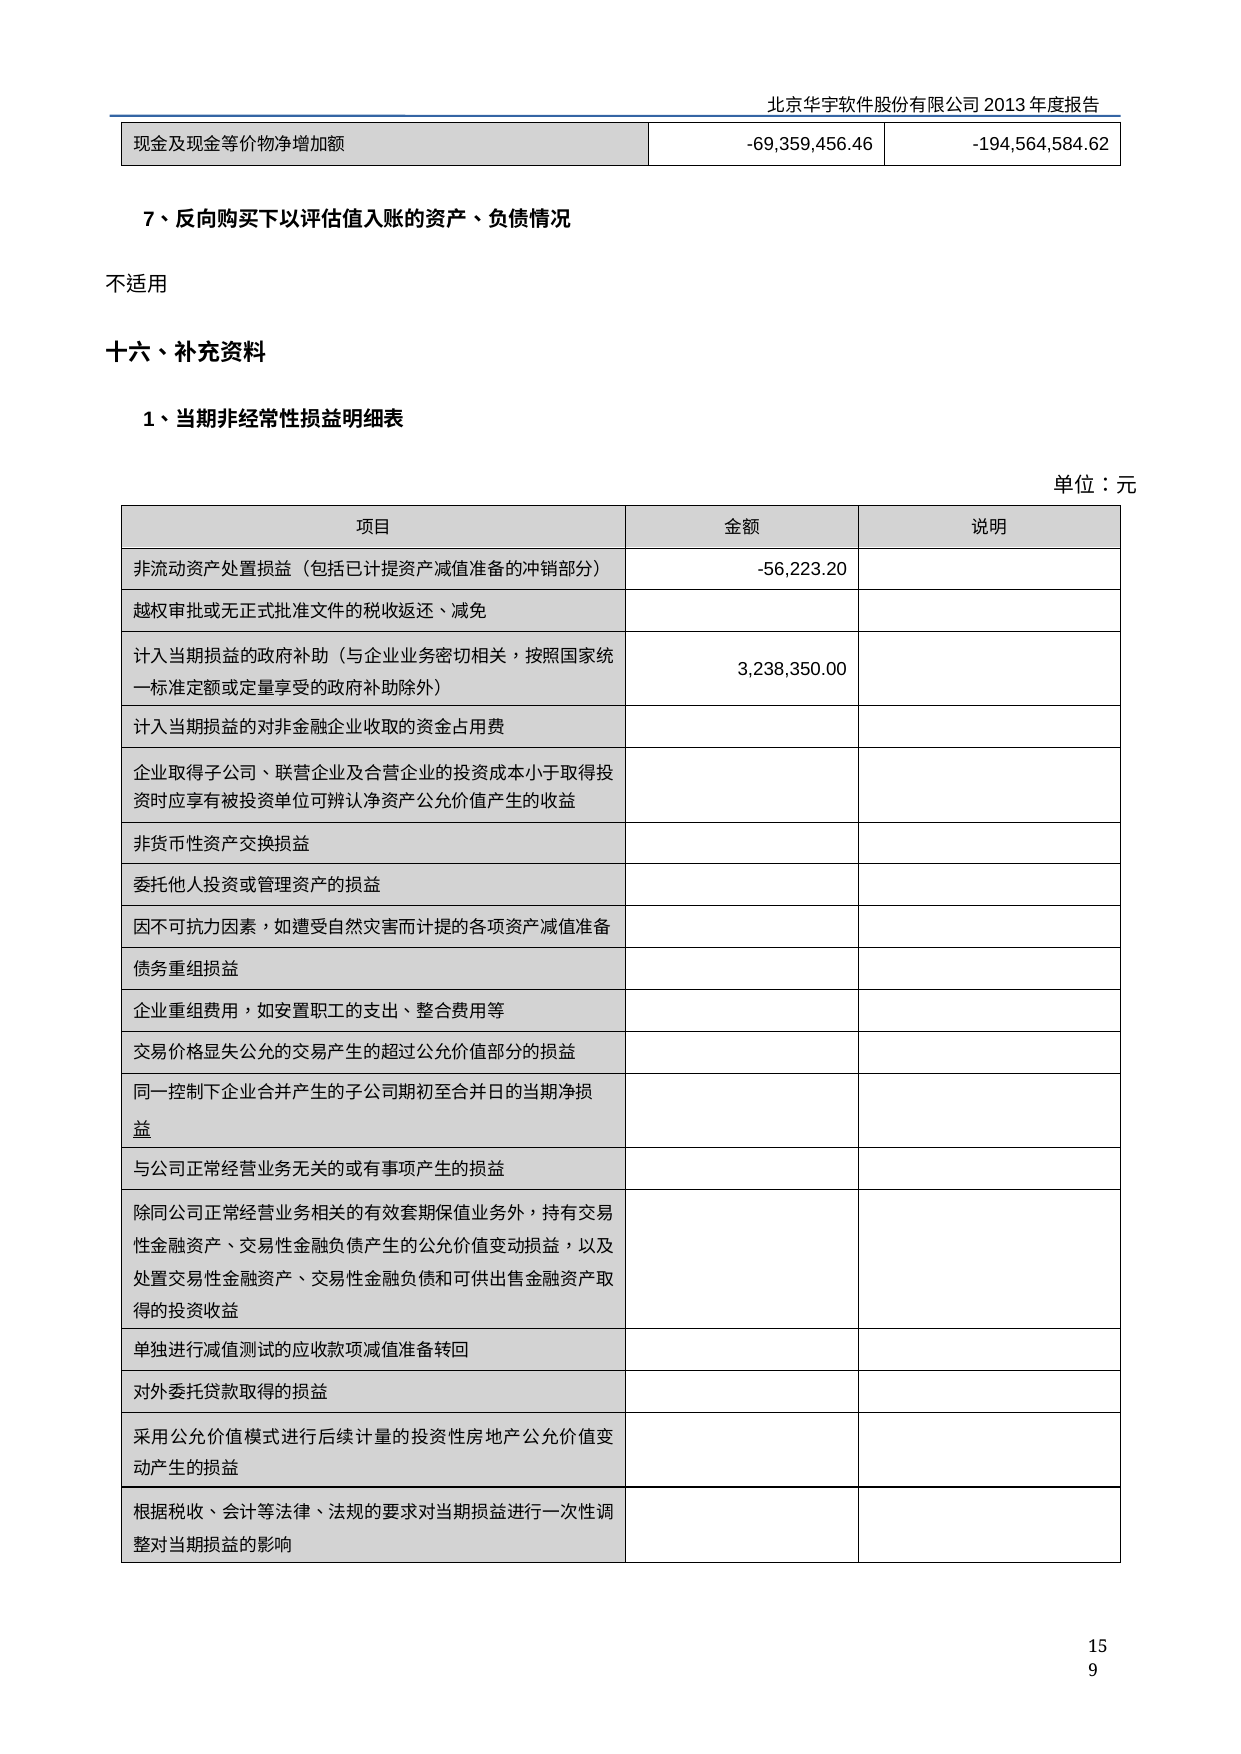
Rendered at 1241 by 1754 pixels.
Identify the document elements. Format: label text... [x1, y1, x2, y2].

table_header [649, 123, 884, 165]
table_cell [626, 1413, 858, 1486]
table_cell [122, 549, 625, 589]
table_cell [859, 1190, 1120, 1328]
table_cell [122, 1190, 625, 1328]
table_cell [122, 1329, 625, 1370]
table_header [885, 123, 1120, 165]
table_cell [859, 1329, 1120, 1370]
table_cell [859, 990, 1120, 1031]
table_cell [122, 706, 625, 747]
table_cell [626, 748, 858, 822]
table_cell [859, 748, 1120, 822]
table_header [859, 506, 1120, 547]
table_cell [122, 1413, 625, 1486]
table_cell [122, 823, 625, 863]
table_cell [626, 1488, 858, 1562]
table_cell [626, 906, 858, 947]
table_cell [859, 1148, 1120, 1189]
text 十六、补充资料 [105, 336, 1136, 367]
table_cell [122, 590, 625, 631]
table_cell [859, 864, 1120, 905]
text 1、当期非经常性损益明细表 [105, 404, 1136, 433]
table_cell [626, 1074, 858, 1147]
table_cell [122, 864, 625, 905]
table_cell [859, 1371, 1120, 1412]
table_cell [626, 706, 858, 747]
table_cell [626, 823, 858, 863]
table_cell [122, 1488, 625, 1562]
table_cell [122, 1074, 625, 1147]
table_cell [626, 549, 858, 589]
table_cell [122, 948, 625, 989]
text 单位：元 [105, 470, 1136, 499]
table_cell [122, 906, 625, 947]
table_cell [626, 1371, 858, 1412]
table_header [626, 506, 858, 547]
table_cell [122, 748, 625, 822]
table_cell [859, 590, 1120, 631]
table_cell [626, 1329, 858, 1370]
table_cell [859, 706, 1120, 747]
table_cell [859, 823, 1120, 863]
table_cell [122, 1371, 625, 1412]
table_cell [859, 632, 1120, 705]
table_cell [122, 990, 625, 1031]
text 不适用 [105, 269, 1136, 298]
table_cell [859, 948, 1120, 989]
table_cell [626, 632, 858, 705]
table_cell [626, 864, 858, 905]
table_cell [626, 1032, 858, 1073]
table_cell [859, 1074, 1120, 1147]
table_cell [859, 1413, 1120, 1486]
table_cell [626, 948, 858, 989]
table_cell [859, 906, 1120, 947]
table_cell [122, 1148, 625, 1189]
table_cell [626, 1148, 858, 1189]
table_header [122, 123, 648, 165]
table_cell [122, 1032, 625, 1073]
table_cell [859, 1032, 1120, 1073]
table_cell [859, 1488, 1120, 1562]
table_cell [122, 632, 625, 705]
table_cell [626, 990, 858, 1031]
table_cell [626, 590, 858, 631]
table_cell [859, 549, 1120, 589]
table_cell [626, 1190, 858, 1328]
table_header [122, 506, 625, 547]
text 7、反向购买下以评估值入账的资产、负债情况 [105, 204, 1136, 232]
